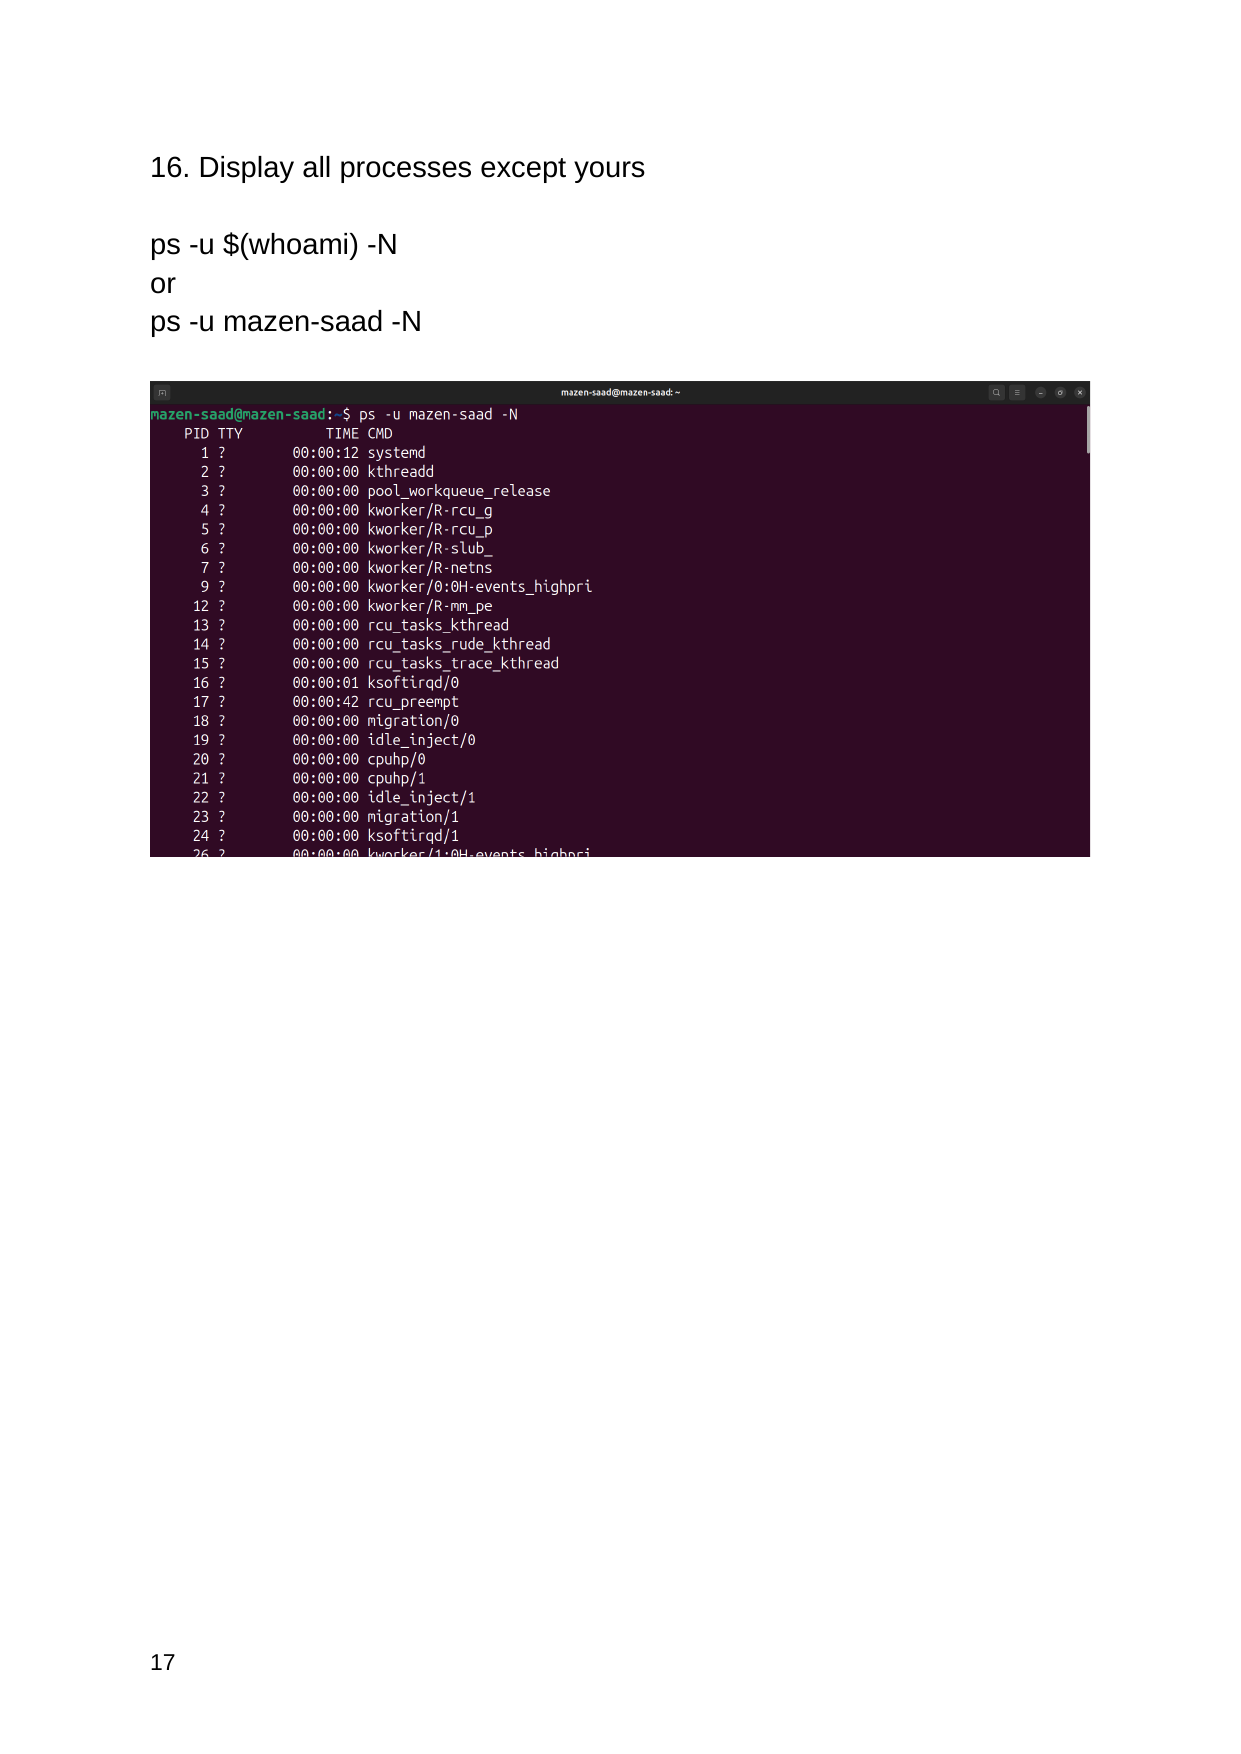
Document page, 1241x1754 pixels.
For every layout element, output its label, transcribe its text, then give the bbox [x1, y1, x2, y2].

text ps -u mazen-saad -N [150, 304, 1090, 338]
text or [150, 266, 1090, 299]
text ps -u $(whoami) -N [150, 227, 1090, 261]
picture [150, 381, 1091, 857]
text 16. Display all processes except yours [150, 150, 1090, 183]
